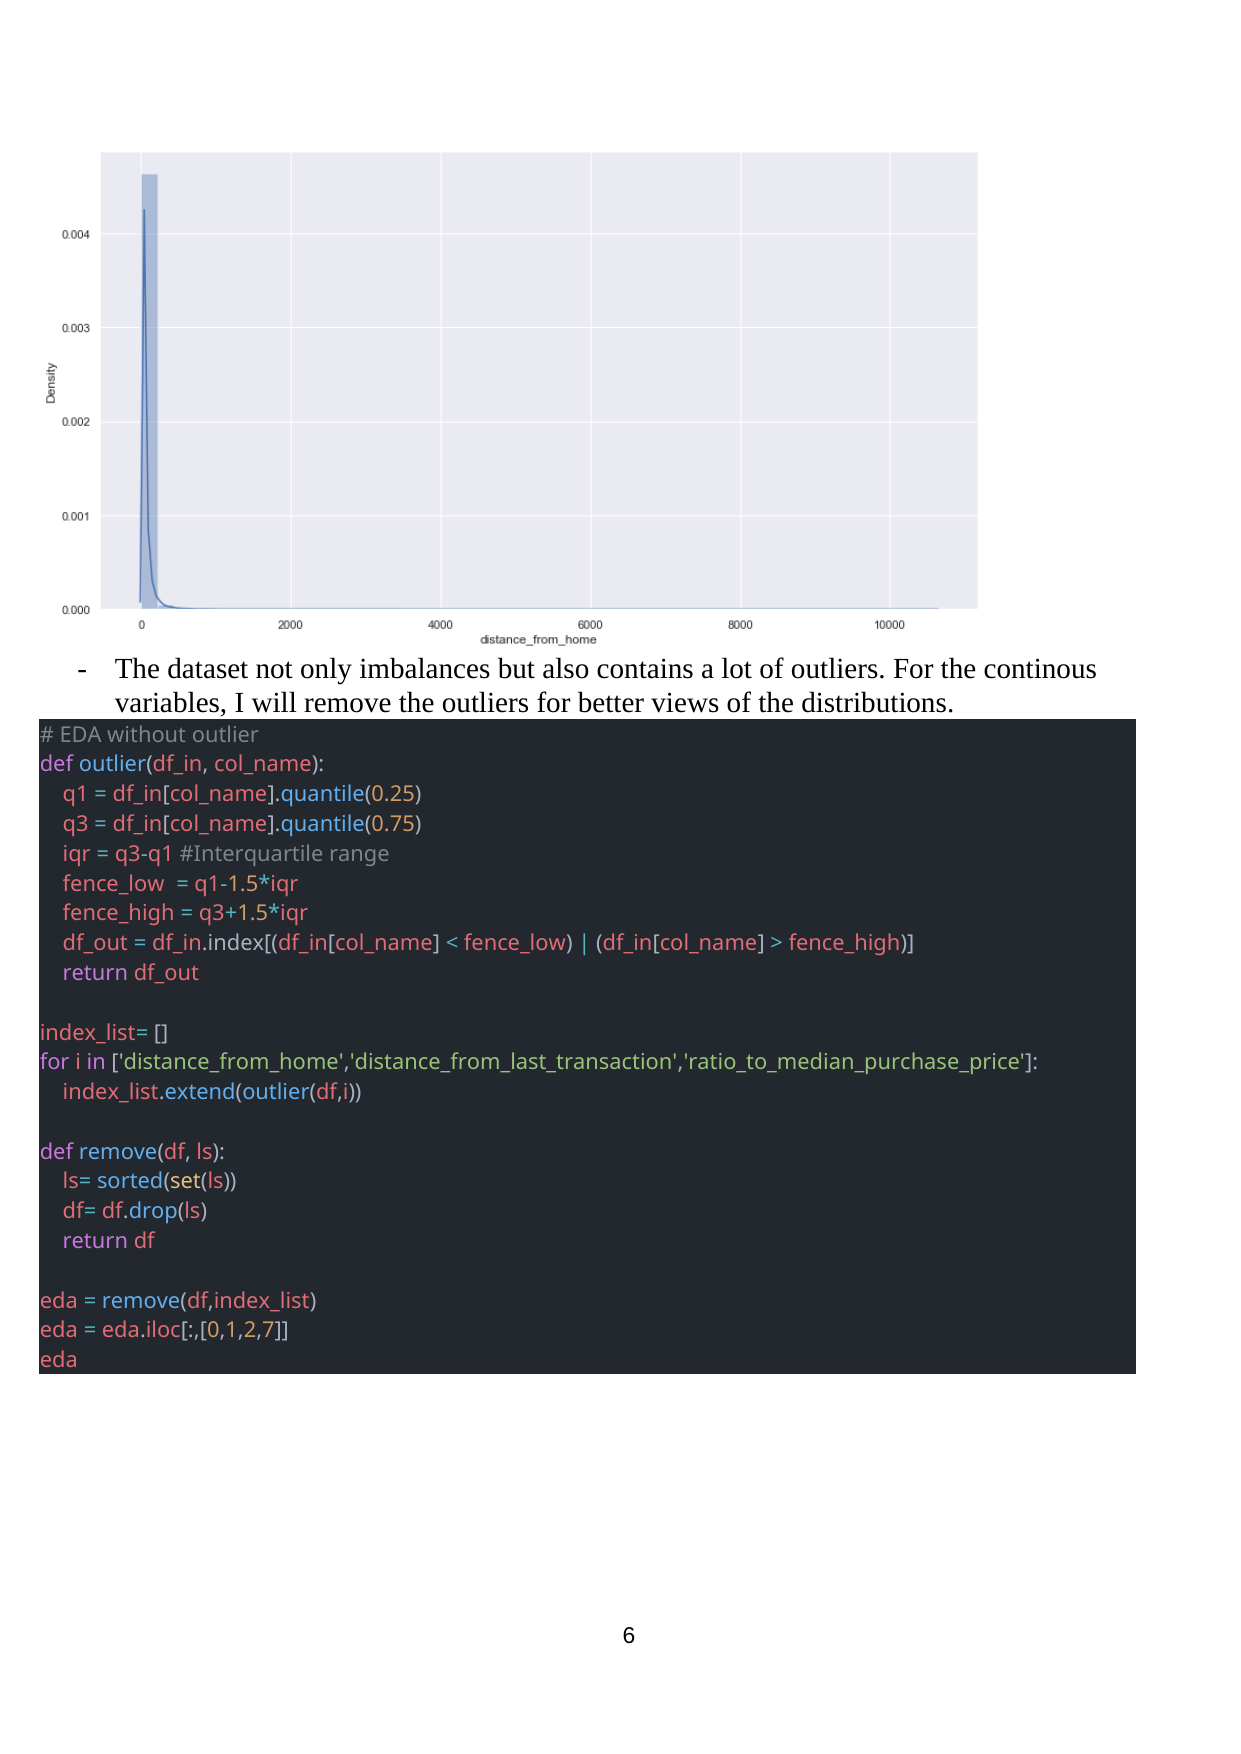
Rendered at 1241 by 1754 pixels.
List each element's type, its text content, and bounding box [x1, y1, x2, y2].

text def outlier(df_in, col_name): [39, 748, 1136, 778]
text index_list= [] [39, 1017, 1136, 1046]
text return df [39, 1225, 1136, 1255]
text iqr = q3-q1 #Interquartile range [39, 838, 1136, 868]
text eda = remove(df,index_list) [39, 1285, 1136, 1314]
text fence_high = q3+1.5*iqr [39, 897, 1136, 927]
text q1 = df_in[col_name].quantile(0.25) [39, 778, 1136, 808]
list The dataset not only imbalances but also contains a lot of outliers. For the continous variables, I will remove the outliers for better views of the distributions. [77, 652, 1136, 719]
text eda [39, 1344, 1136, 1374]
text return df_out [39, 957, 1136, 987]
picture [39, 145, 985, 652]
text df= df.drop(ls) [39, 1195, 1136, 1225]
text df_out = df_in.index[(df_in[col_name] < fence_low) | (df_in[col_name] > fence_high)] [39, 927, 1136, 957]
text # EDA without outlier [39, 719, 1136, 748]
text fence_low = q1-1.5*iqr [39, 868, 1136, 897]
text q3 = df_in[col_name].quantile(0.75) [39, 808, 1136, 838]
text eda = eda.iloc[:,[0,1,2,7]] [39, 1314, 1136, 1344]
text ls= sorted(set(ls)) [39, 1166, 1136, 1195]
text for i in ['distance_from_home','distance_from_last_transaction','ratio_to_median_purchase_price']: [39, 1046, 1136, 1076]
text index_list.extend(outlier(df,i)) [39, 1076, 1136, 1106]
text def remove(df, ls): [39, 1136, 1136, 1166]
